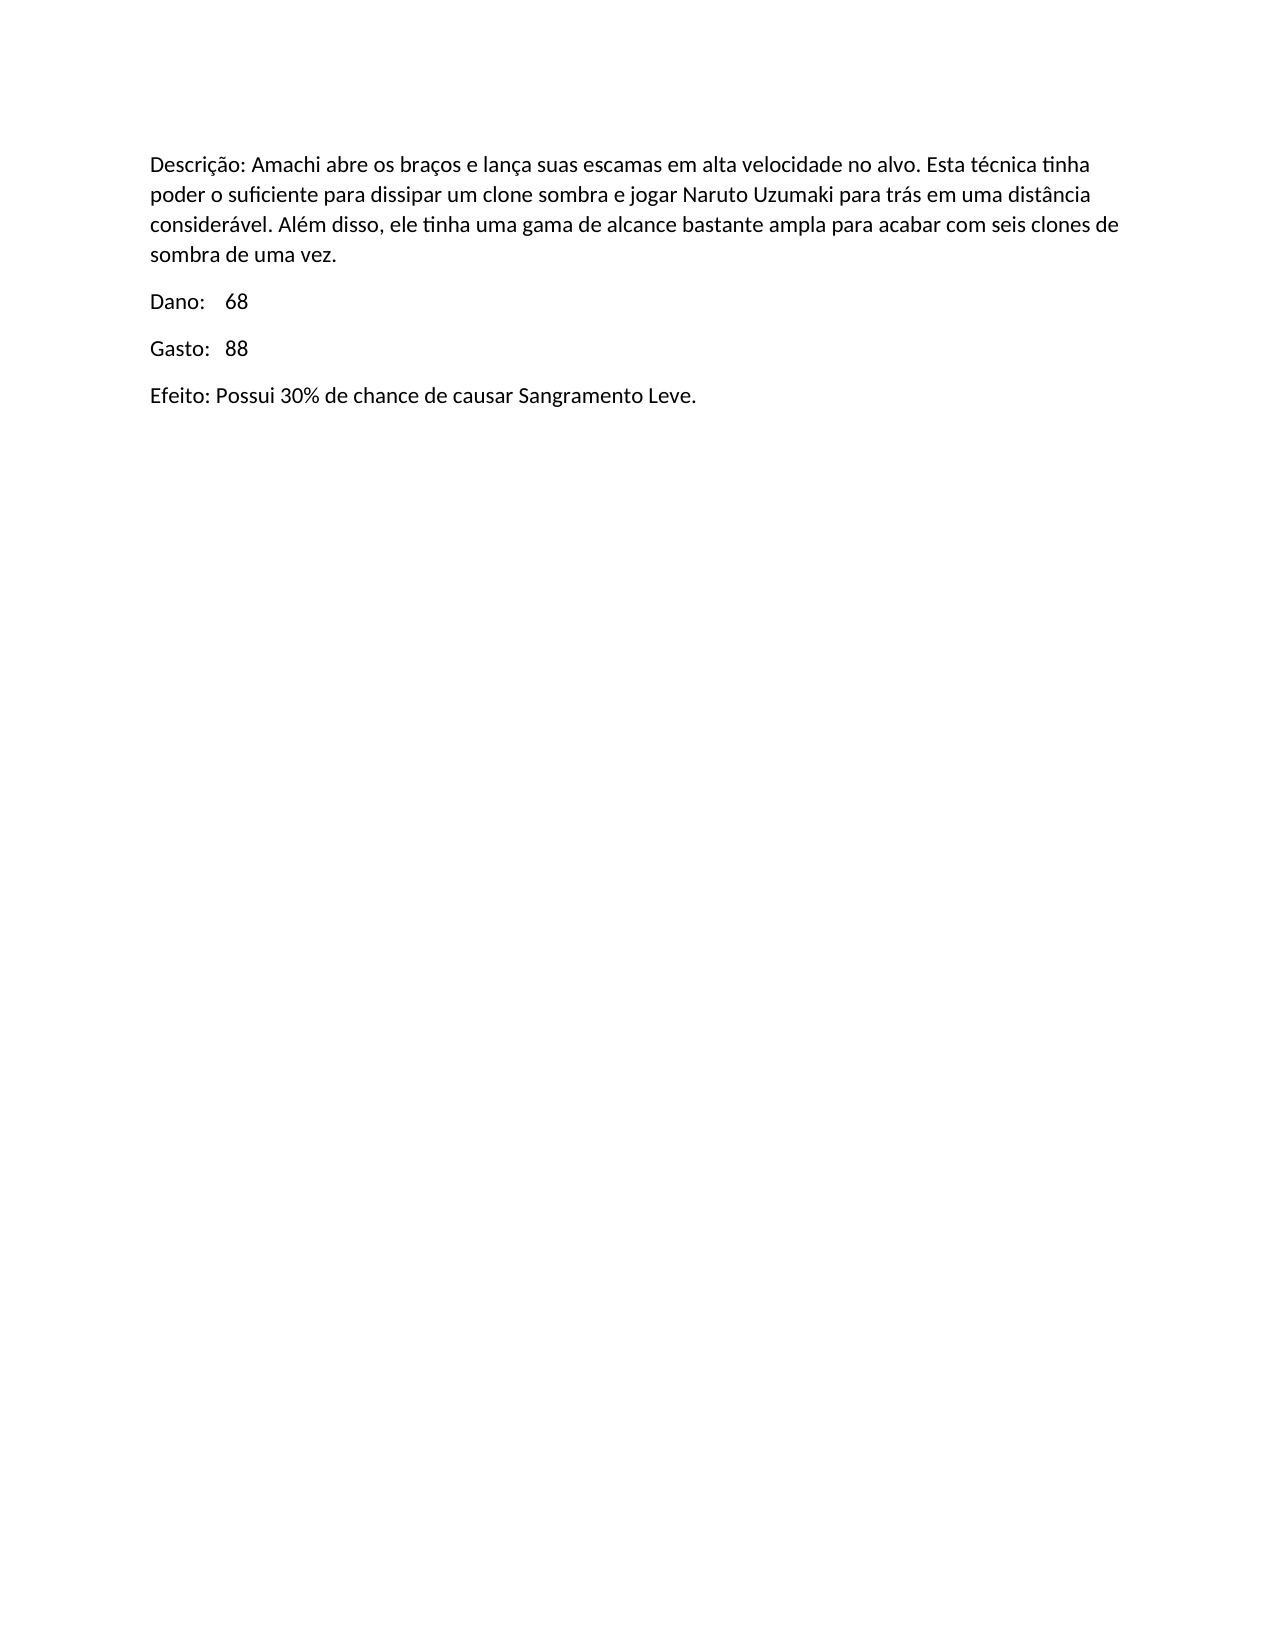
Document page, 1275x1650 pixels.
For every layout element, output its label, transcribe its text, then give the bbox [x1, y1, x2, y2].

text Efeito: Possui 30% de chance de causar Sangramento Leve. [150, 381, 1125, 409]
text Descrição: Amachi abre os braços e lança suas escamas em alta velocidade no alvo. Esta técnica tinha poder o suficiente para dissipar um clone sombra e jogar Naruto Uzumaki para trás em uma distância considerável. Além disso, ele tinha uma gama de alcance bastante ampla para acabar com seis clones de sombra de uma vez. [150, 150, 1125, 269]
text Gasto: 88 [150, 334, 1125, 362]
text Dano: 68 [150, 287, 1125, 316]
